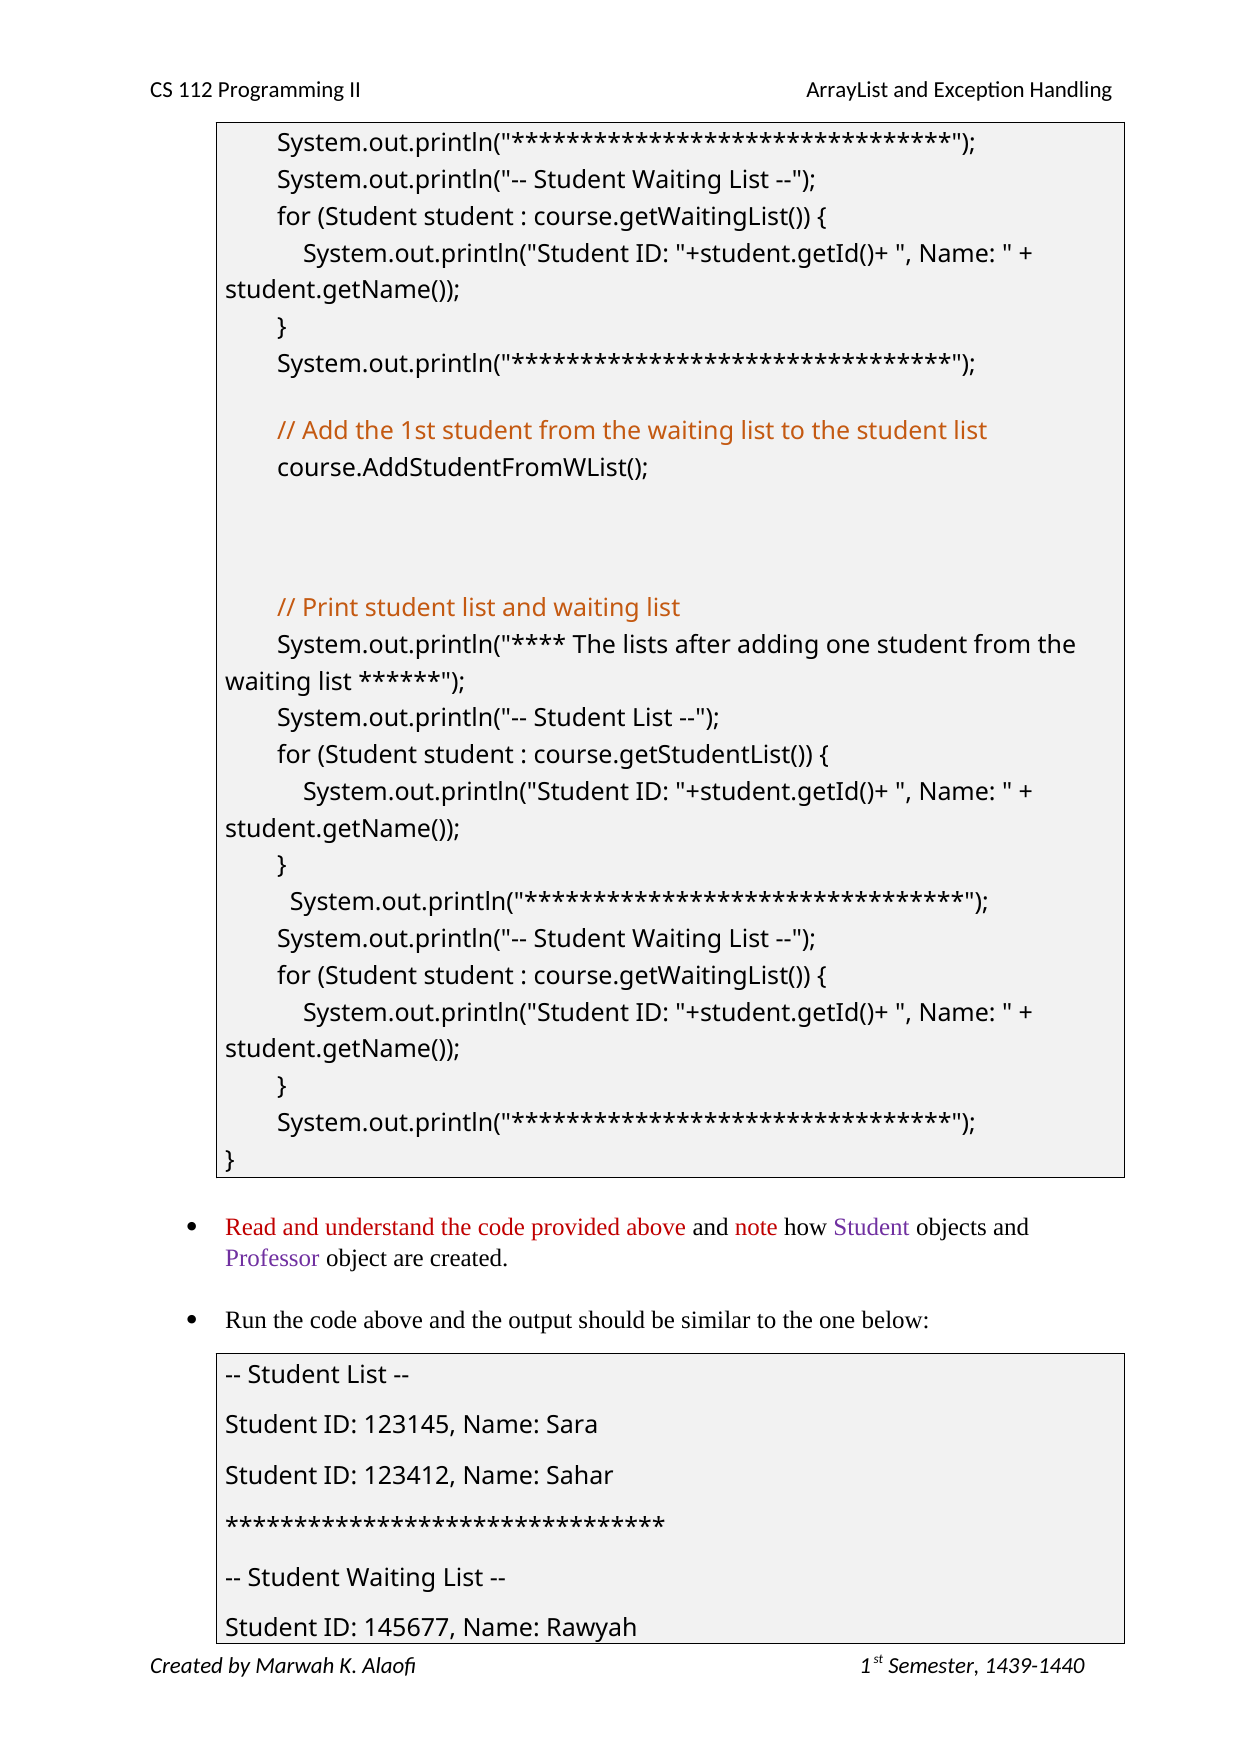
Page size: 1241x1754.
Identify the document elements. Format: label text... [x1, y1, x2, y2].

list course.AddStudentFromWList(); [217, 446, 1124, 483]
list // Add the 1st student from the waiting list to the student list [217, 409, 1124, 446]
list // Print student list and waiting list [217, 587, 1124, 623]
text Student ID: 145677, Name: Rawyah [217, 1607, 1124, 1643]
list System.out.println("Student ID: "+student.getId()+ ", Name: " + student.getName()); [217, 771, 1124, 844]
list } [217, 1065, 1124, 1101]
list System.out.println("********************************"); [217, 881, 1124, 918]
text -- Student List -- [217, 1354, 1124, 1390]
list for (Student student : course.getStudentList()) { [217, 734, 1124, 771]
list System.out.println("-- Student Waiting List --"); [217, 158, 1124, 195]
text Student ID: 123412, Name: Sahar [217, 1454, 1124, 1492]
list Read and understand the code provided above and note how Student objects and Professor object are created. [187, 1212, 1116, 1272]
text -- Student Waiting List -- [217, 1556, 1124, 1593]
text Student ID: 123145, Name: Sara [217, 1404, 1124, 1441]
list System.out.println("********************************"); [217, 123, 1124, 158]
list System.out.println("Student ID: "+student.getId()+ ", Name: " + student.getName()); [217, 232, 1124, 306]
list System.out.println("-- Student List --"); [217, 697, 1124, 734]
list } [217, 1138, 1124, 1177]
list for (Student student : course.getWaitingList()) { [217, 954, 1124, 991]
text ******************************** [217, 1505, 1124, 1542]
list Run the code above and the output should be similar to the one below: [187, 1305, 1116, 1334]
list System.out.println("********************************"); [217, 1101, 1124, 1138]
list } [217, 844, 1124, 881]
list for (Student student : course.getWaitingList()) { [217, 195, 1124, 232]
list System.out.println("Student ID: "+student.getId()+ ", Name: " + student.getName()); [217, 991, 1124, 1065]
list System.out.println("-- Student Waiting List --"); [217, 918, 1124, 954]
list } [217, 306, 1124, 342]
list System.out.println("**** The lists after adding one student from the waiting list ******"); [217, 623, 1124, 697]
list System.out.println("********************************"); [217, 342, 1124, 379]
